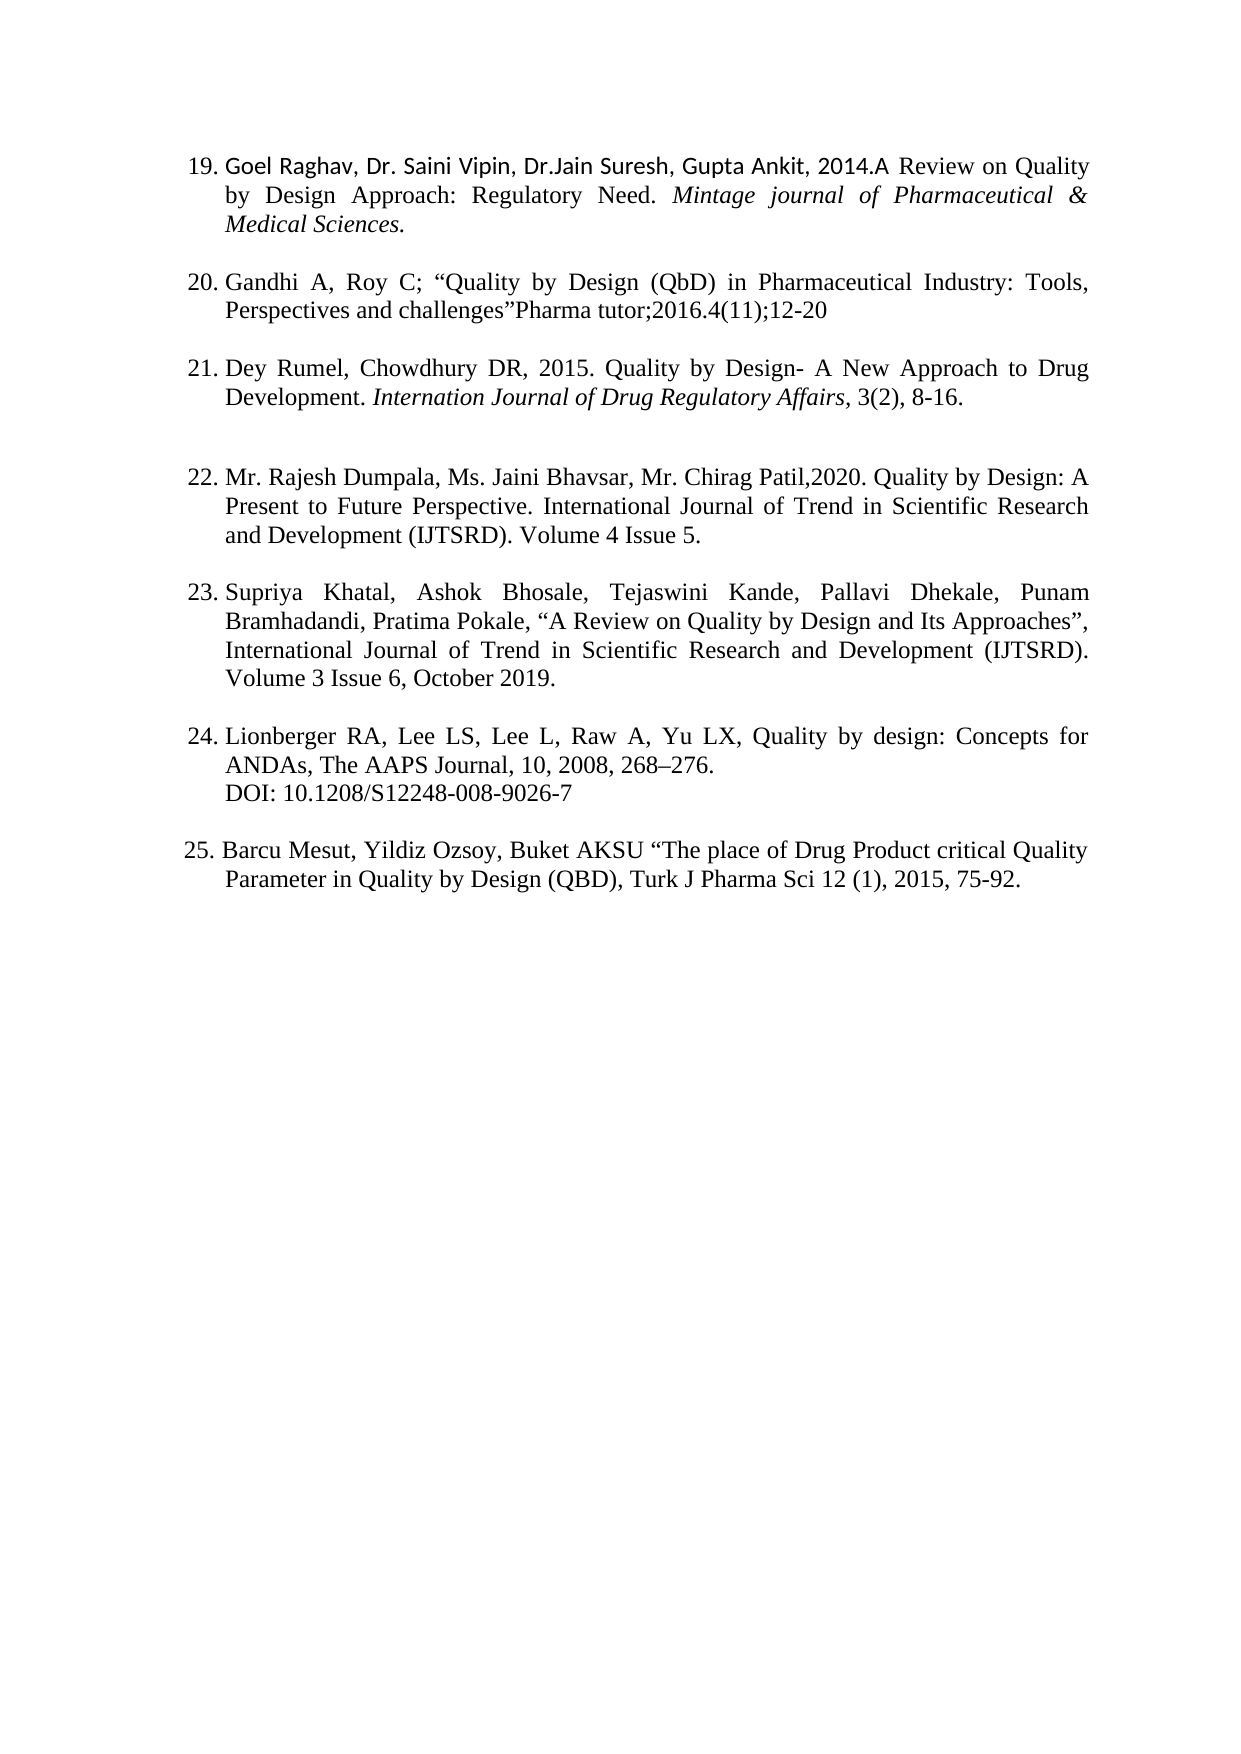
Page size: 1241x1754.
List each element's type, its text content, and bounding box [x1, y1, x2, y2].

text 25. Barcu Mesut, Yildiz Ozsoy, Buket AKSU “The place of Drug Product critical Quality Parameter in Quality by Design (QBD), Turk J Pharma Sci 12 (1), 2015, 75-92. [150, 835, 1090, 893]
list Lionberger RA, Lee LS, Lee L, Raw A, Yu LX, Quality by design: Concepts for ANDAs, The AAPS Journal, 10, 2008, 268–276. [187, 721, 1090, 778]
list Goel Raghav, Dr. Saini Vipin, Dr.Jain Suresh, Gupta Ankit, 2014.A Review on Quality by Design Approach: Regulatory Need. Mintage journal of Pharmaceutical & Medical Sciences. [187, 150, 1090, 238]
list Supriya Khatal, Ashok Bhosale, Tejaswini Kande, Pallavi Dhekale, Punam Bramhadandi, Pratima Pokale, “A Review on Quality by Design and Its Approaches”, International Journal of Trend in Scientific Research and Development (IJTSRD). Volume 3 Issue 6, October 2019. [187, 577, 1090, 692]
text DOI: 10.1208/S12248-008-9026-7 [150, 778, 1090, 807]
list Gandhi A, Roy C; “Quality by Design (QbD) in Pharmaceutical Industry: Tools, Perspectives and challenges”Pharma tutor;2016.4(11);12-20 [187, 267, 1090, 324]
list Dey Rumel, Chowdhury DR, 2015. Quality by Design- A New Approach to Drug Development. Internation Journal of Drug Regulatory Affairs, 3(2), 8-16. [187, 353, 1090, 411]
list Mr. Rajesh Dumpala, Ms. Jaini Bhavsar, Mr. Chirag Patil,2020. Quality by Design: A Present to Future Perspective. International Journal of Trend in Scientific Research and Development (IJTSRD). Volume 4 Issue 5. [187, 462, 1090, 548]
